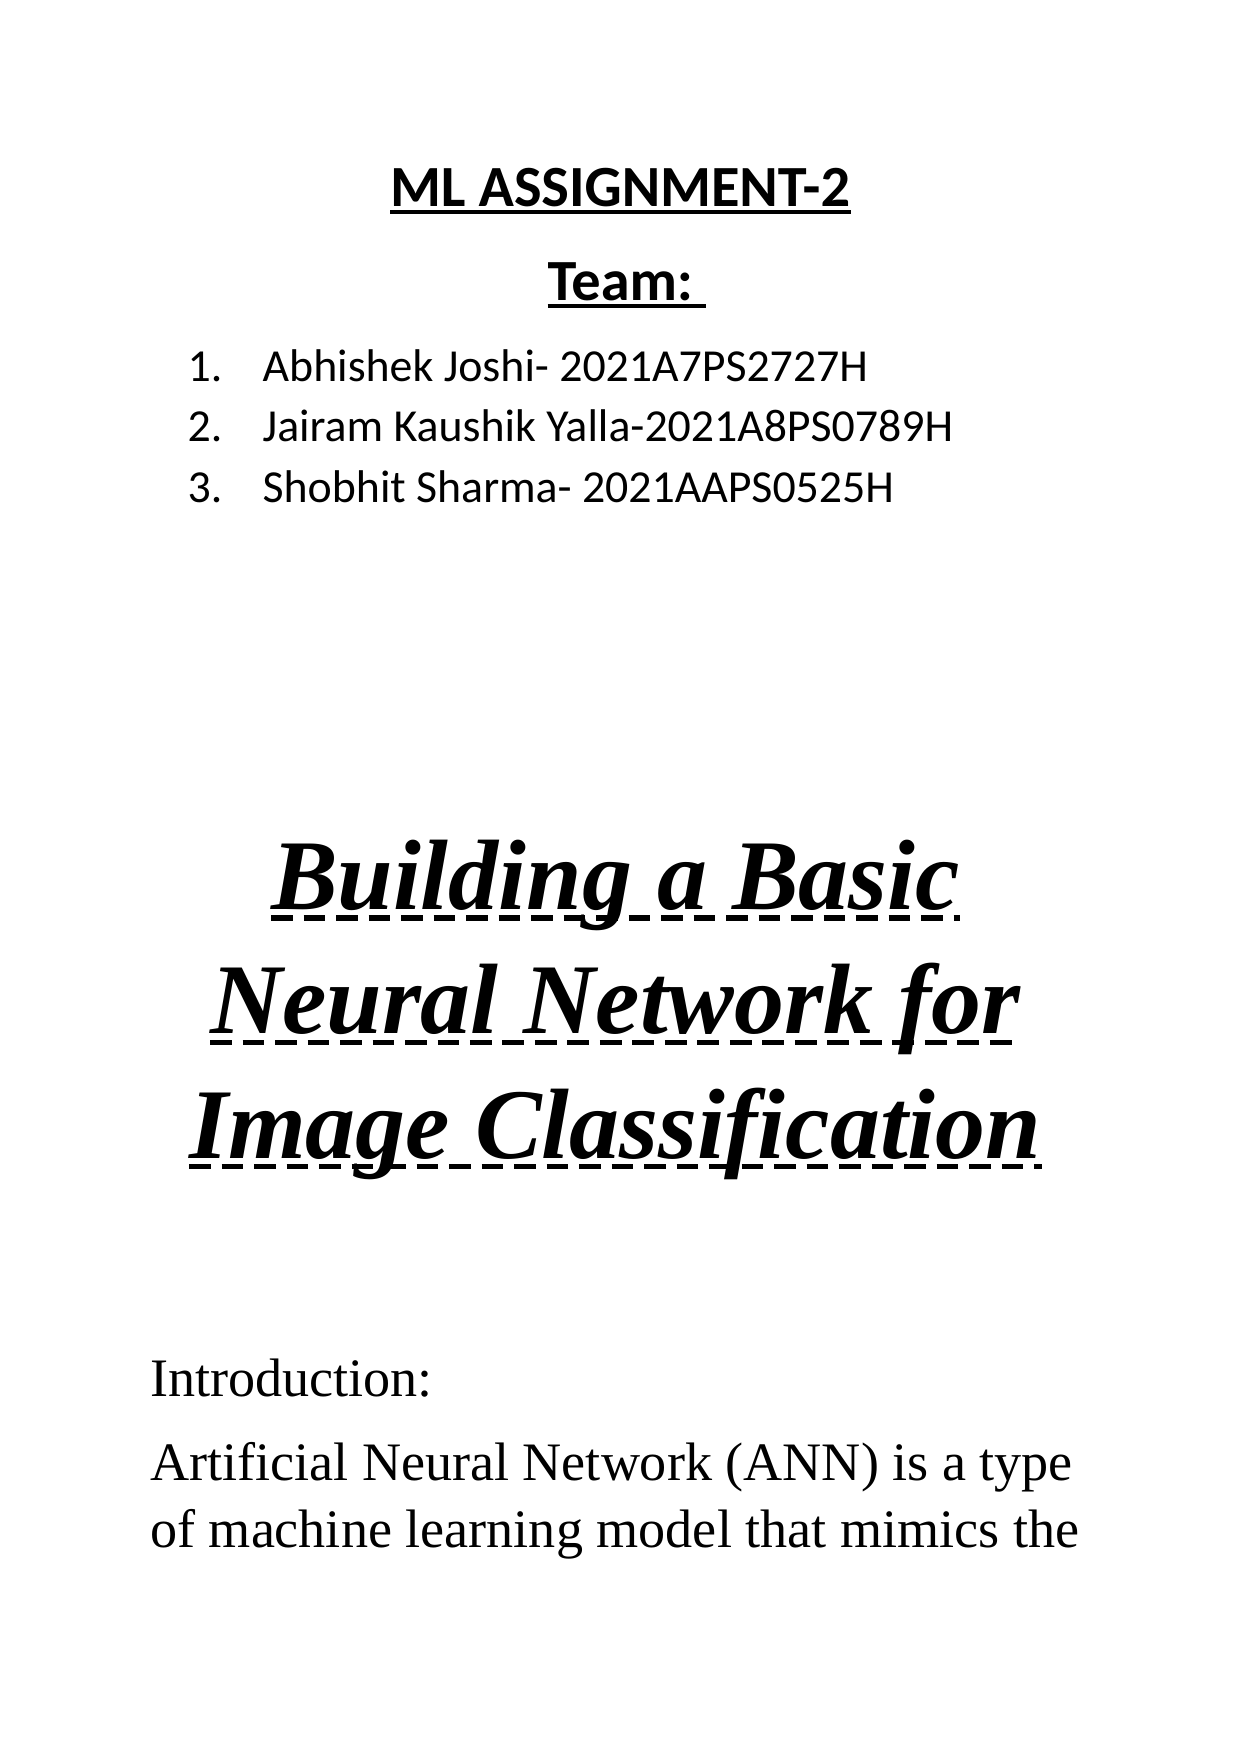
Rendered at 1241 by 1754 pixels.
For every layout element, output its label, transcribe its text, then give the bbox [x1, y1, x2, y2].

text Building a Basic Neural Network for Image Classification [150, 816, 1090, 1180]
list Abhishek Joshi- 2021A7PS2727H [187, 337, 1090, 393]
text Team: [150, 243, 1090, 315]
list Shobhit Sharma- 2021AAPS0525H [187, 458, 1090, 514]
text ML ASSIGNMENT-2 [150, 150, 1090, 221]
text Introduction: [150, 1346, 1090, 1409]
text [150, 1430, 1090, 1560]
list Jairam Kaushik Yalla-2021A8PS0789H [187, 397, 1090, 453]
